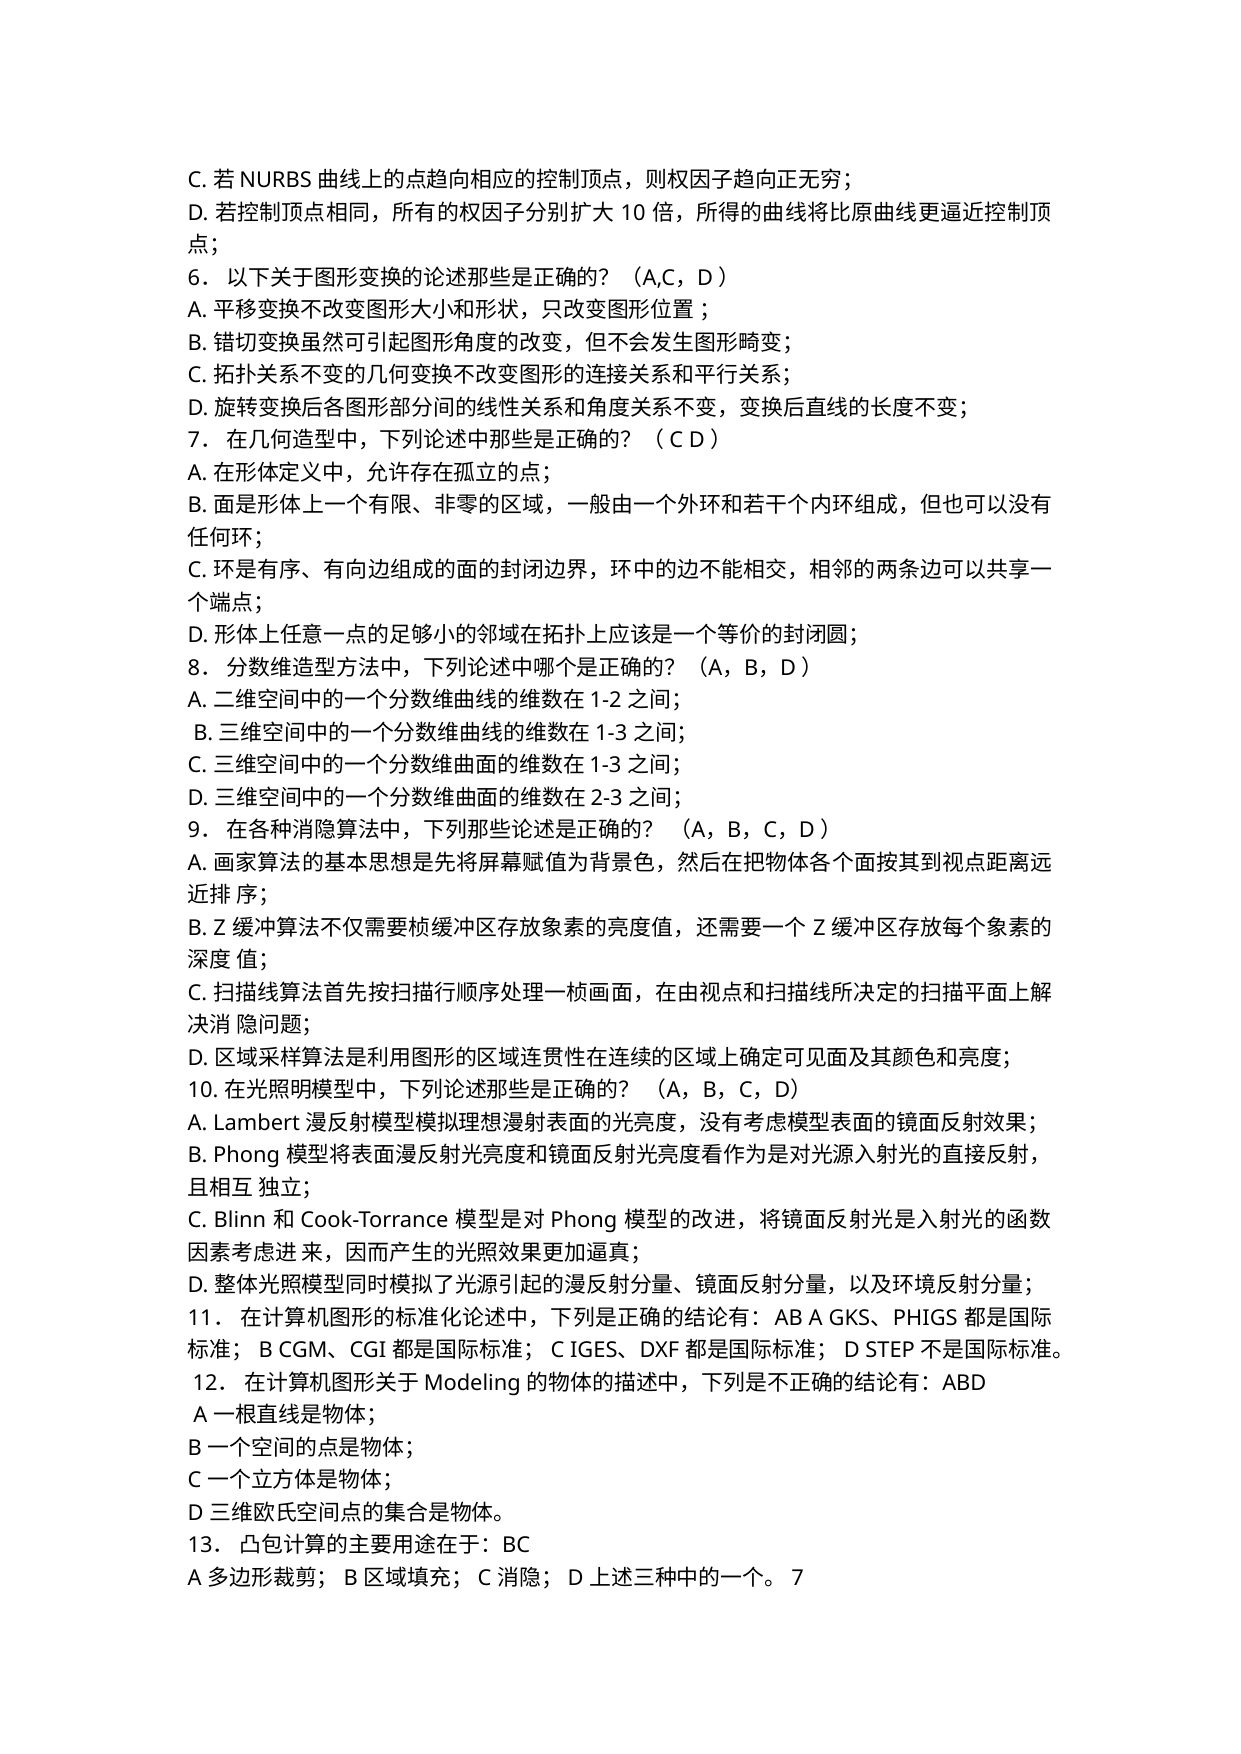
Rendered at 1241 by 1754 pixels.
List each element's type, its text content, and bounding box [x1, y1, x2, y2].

text A. 画家算法的基本思想是先将屏幕赋值为背景色，然后在把物体各个面按其到视点距离远近排 序； [187, 844, 1053, 909]
text 9． 在各种消隐算法中，下列那些论述是正确的？ （A，B，C，D ） [187, 812, 1053, 844]
text 10. 在光照明模型中，下列论述那些是正确的？ （A，B，C，D） [187, 1072, 1053, 1104]
text A 一根直线是物体； [187, 1397, 1053, 1429]
text C. 拓扑关系不变的几何变换不改变图形的连接关系和平行关系； [187, 357, 1053, 389]
text 6． 以下关于图形变换的论述那些是正确的？（A,C，D ） [187, 259, 1053, 292]
text A 多边形裁剪； B 区域填充； C 消隐； D 上述三种中的一个。 7 [187, 1559, 1053, 1592]
text B. 面是形体上一个有限、非零的区域，一般由一个外环和若干个内环组成，但也可以没有任何环； [187, 487, 1053, 552]
text A. Lambert 漫反射模型模拟理想漫射表面的光亮度，没有考虑模型表面的镜面反射效果； [187, 1104, 1053, 1137]
text B. 错切变换虽然可引起图形角度的改变，但不会发生图形畸变； [187, 324, 1053, 357]
text 8． 分数维造型方法中，下列论述中哪个是正确的？（A，B，D ） [187, 649, 1053, 682]
text C. 环是有序、有向边组成的面的封闭边界，环中的边不能相交，相邻的两条边可以共享一个端点； [187, 552, 1053, 617]
text 13． 凸包计算的主要用途在于：BC [187, 1527, 1053, 1559]
text A. 二维空间中的一个分数维曲线的维数在1-2 之间； [187, 682, 1053, 714]
text A. 平移变换不改变图形大小和形状，只改变图形位置 ； [187, 292, 1053, 324]
text C. 若NURBS 曲线上的点趋向相应的控制顶点，则权因子趋向正无穷； [187, 162, 1053, 194]
text 7． 在几何造型中，下列论述中那些是正确的？（ C D ） [187, 422, 1053, 454]
text D 三维欧氏空间点的集合是物体。 [187, 1494, 1053, 1527]
text C. Blinn 和Cook-Torrance 模型是对Phong 模型的改进，将镜面反射光是入射光的函数因素考虑进 来，因而产生的光照效果更加逼真； [187, 1202, 1053, 1267]
text C. 扫描线算法首先按扫描行顺序处理一桢画面，在由视点和扫描线所决定的扫描平面上解决消 隐问题； [187, 974, 1053, 1039]
text D. 整体光照模型同时模拟了光源引起的漫反射分量、镜面反射分量，以及环境反射分量； [187, 1267, 1053, 1299]
text C. 三维空间中的一个分数维曲面的维数在1-3 之间； [187, 747, 1053, 779]
text C 一个立方体是物体； [187, 1462, 1053, 1494]
text 11． 在计算机图形的标准化论述中，下列是正确的结论有：AB A GKS、PHIGS 都是国际标准； B CGM、CGI 都是国际标准； C IGES、DXF 都是国际标准； D STEP 不是国际标准。 12． 在计算机图形关于Modeling 的物体的描述中，下列是不正确的结论有：ABD [187, 1299, 1053, 1397]
text A. 在形体定义中，允许存在孤立的点； [187, 454, 1053, 487]
text D. 形体上任意一点的足够小的邻域在拓扑上应该是一个等价的封闭圆； [187, 617, 1053, 649]
text B. Z 缓冲算法不仅需要桢缓冲区存放象素的亮度值，还需要一个 Z 缓冲区存放每个象素的深度 值； [187, 909, 1053, 974]
text D. 区域采样算法是利用图形的区域连贯性在连续的区域上确定可见面及其颜色和亮度； [187, 1039, 1053, 1072]
text B 一个空间的点是物体； [187, 1429, 1053, 1462]
text B. 三维空间中的一个分数维曲线的维数在1-3 之间； [187, 714, 1053, 747]
text D. 若控制顶点相同，所有的权因子分别扩大10 倍，所得的曲线将比原曲线更逼近控制顶点； [187, 194, 1053, 259]
text D. 三维空间中的一个分数维曲面的维数在2-3 之间； [187, 779, 1053, 812]
text B. Phong 模型将表面漫反射光亮度和镜面反射光亮度看作为是对光源入射光的直接反射，且相互 独立； [187, 1137, 1053, 1202]
text D. 旋转变换后各图形部分间的线性关系和角度关系不变，变换后直线的长度不变； [187, 389, 1053, 422]
